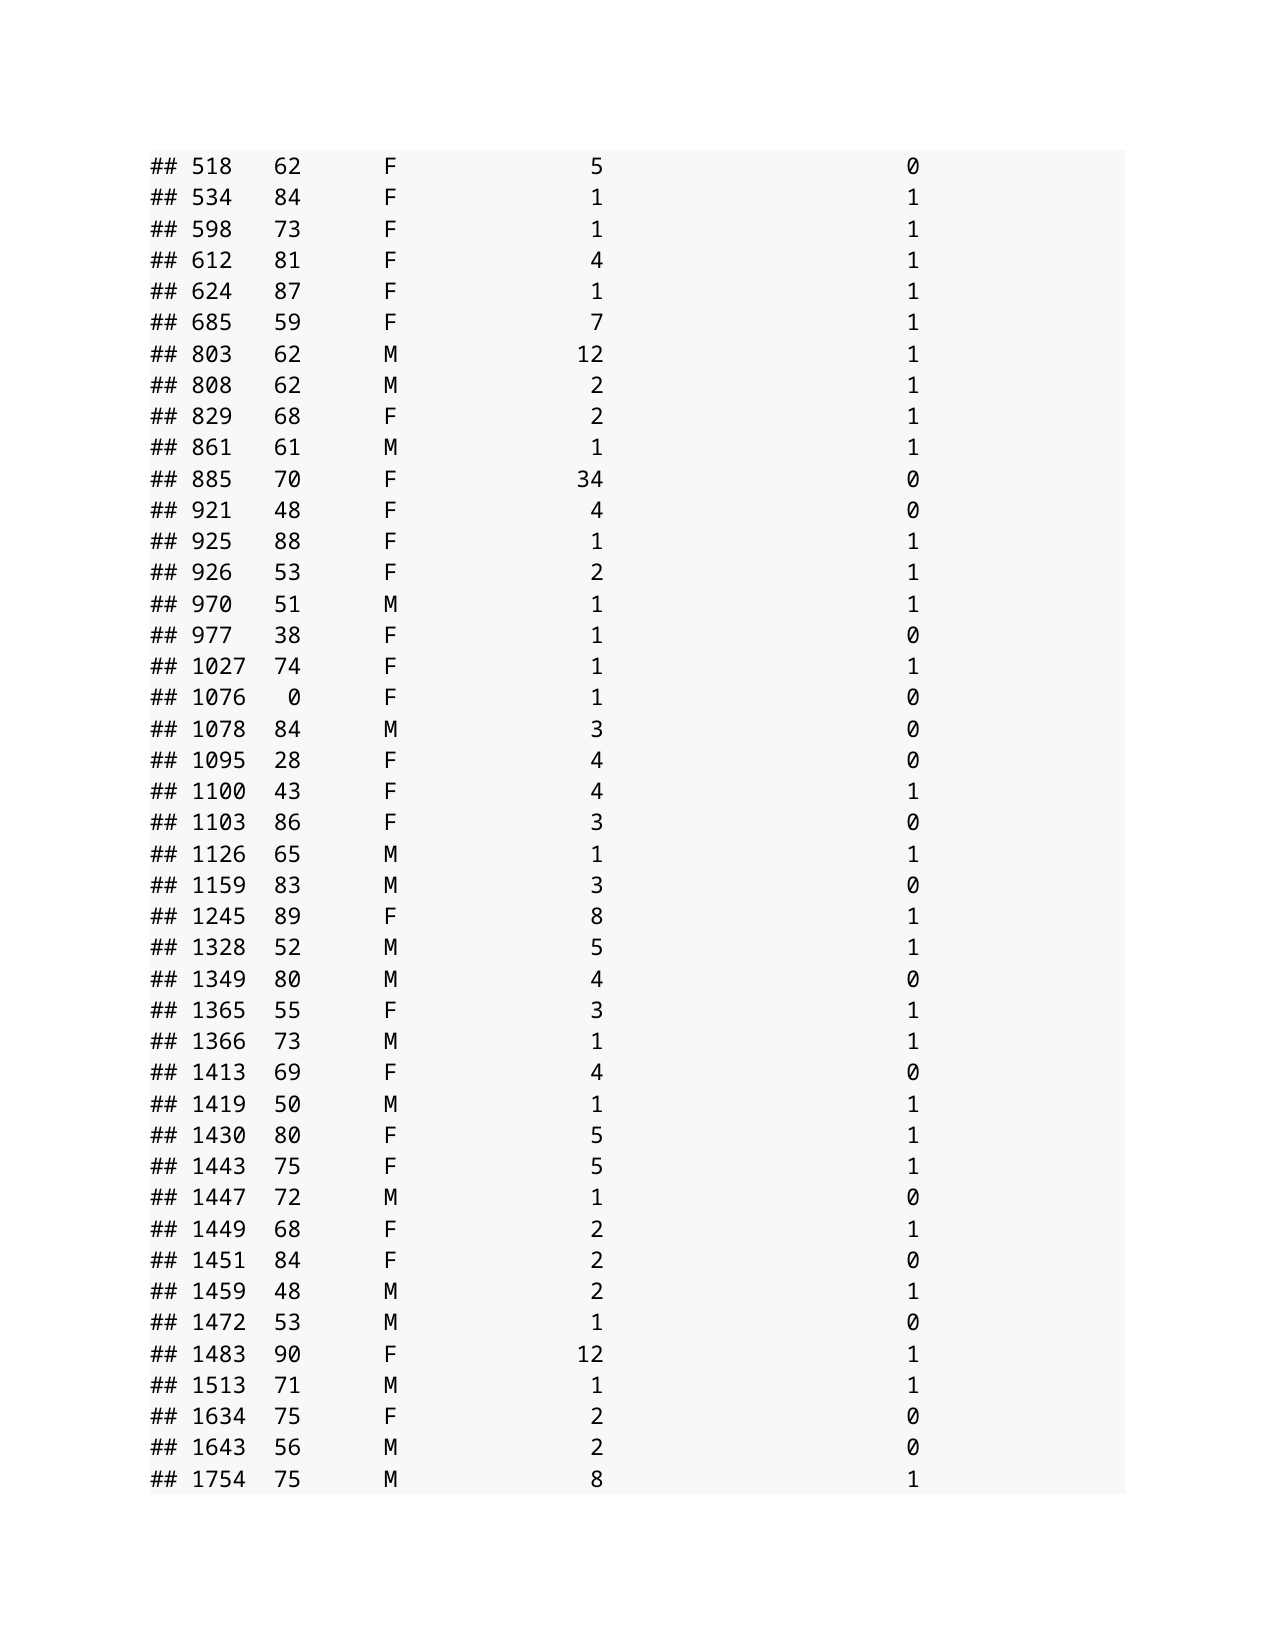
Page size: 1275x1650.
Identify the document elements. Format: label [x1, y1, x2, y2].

text [150, 150, 1125, 1494]
